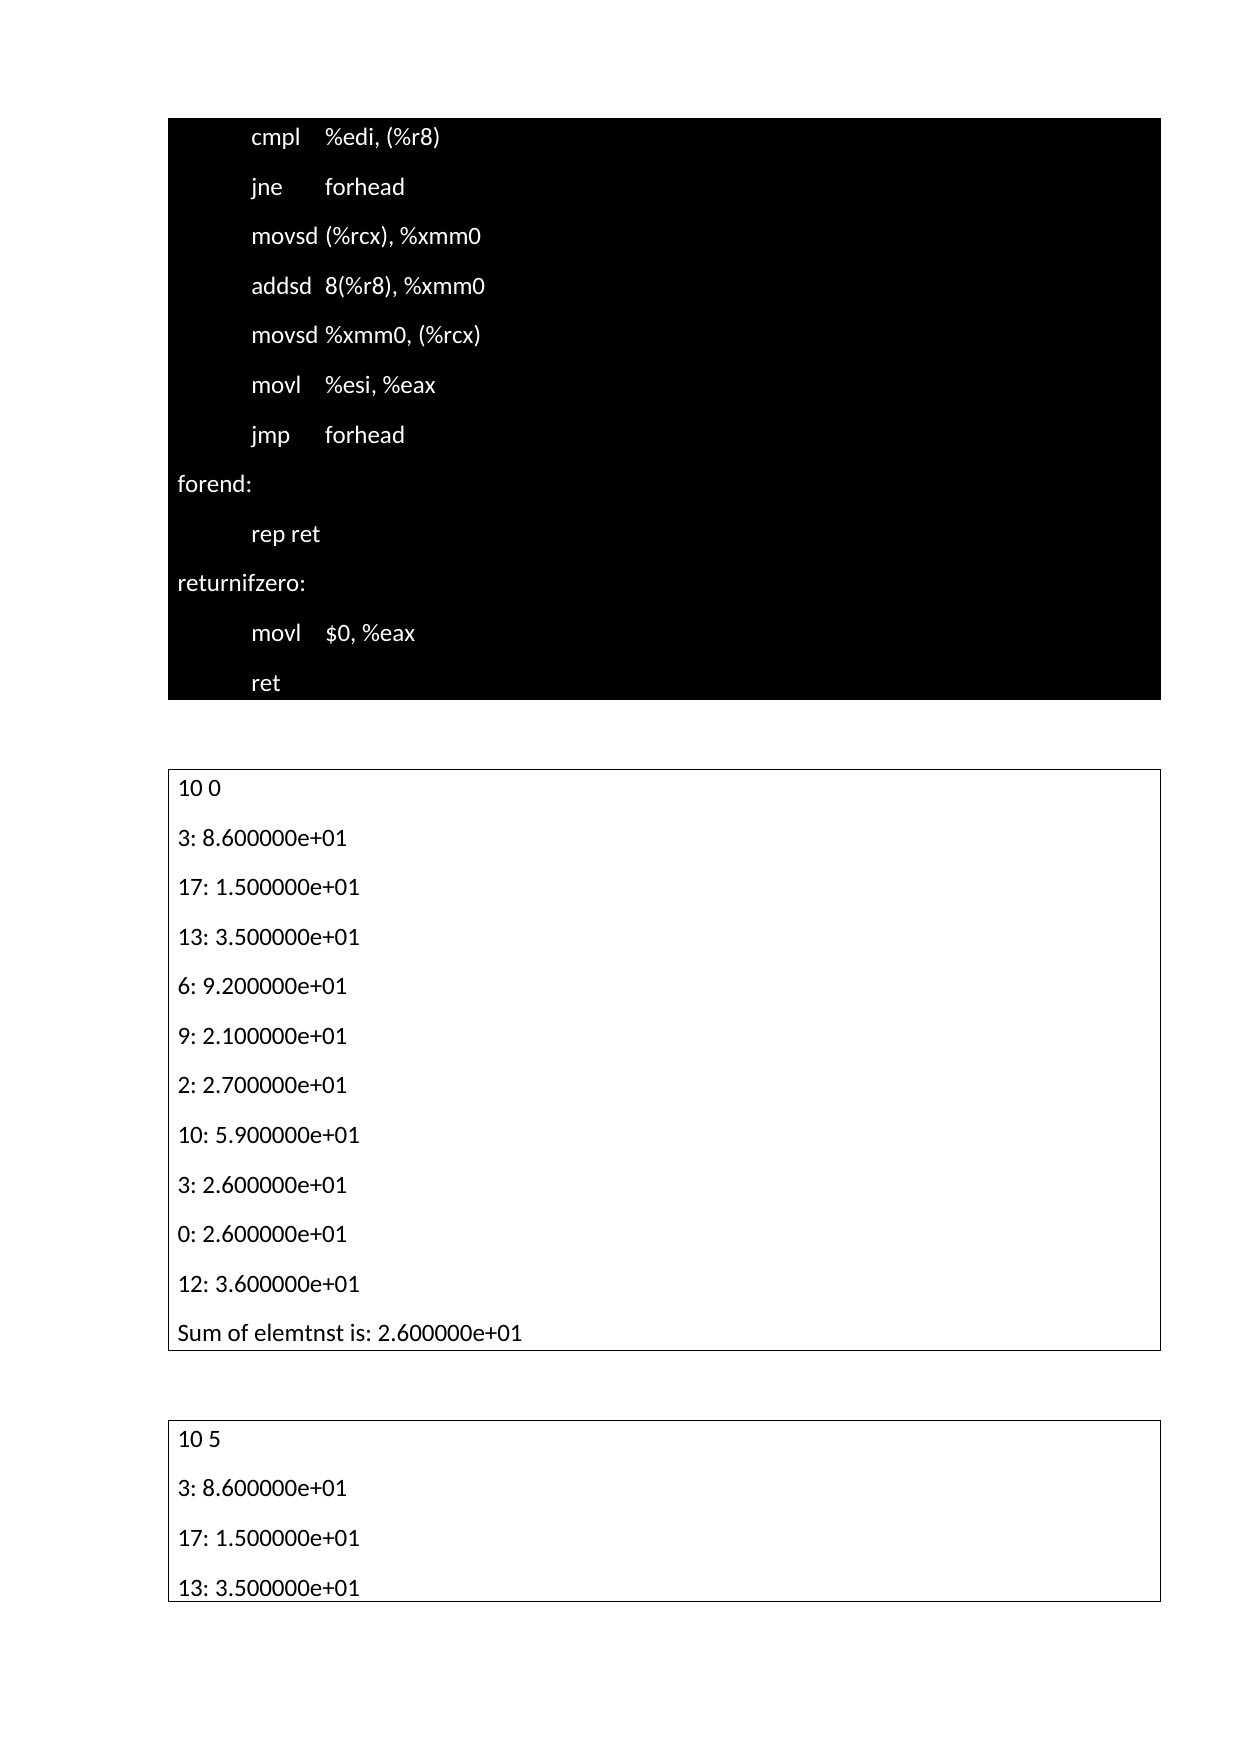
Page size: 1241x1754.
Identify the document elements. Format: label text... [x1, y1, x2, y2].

text 2: 2.700000e+01 [169, 1066, 1160, 1100]
text movsd %xmm0, (%rcx) [169, 316, 1160, 350]
text 12: 3.600000e+01 [169, 1265, 1160, 1298]
text 10 0 [169, 770, 1160, 803]
text movsd (%rcx), %xmm0 [169, 217, 1160, 251]
text addsd 8(%r8), %xmm0 [169, 267, 1160, 301]
text jmp forhead [169, 416, 1160, 449]
text movl $0, %eax [169, 614, 1160, 648]
text 9: 2.100000e+01 [169, 1017, 1160, 1051]
text 3: 8.600000e+01 [169, 818, 1160, 852]
text rep ret [169, 515, 1160, 548]
text 0: 2.600000e+01 [169, 1215, 1160, 1249]
text 3: 2.600000e+01 [169, 1166, 1160, 1199]
text movl %esi, %eax [169, 366, 1160, 400]
text 10: 5.900000e+01 [169, 1116, 1160, 1150]
text 17: 1.500000e+01 [169, 868, 1160, 902]
text 6: 9.200000e+01 [169, 967, 1160, 1001]
text cmpl %edi, (%r8) [169, 119, 1160, 152]
text 13: 3.500000e+01 [169, 918, 1160, 951]
text ret [169, 663, 1160, 699]
text 17: 1.500000e+01 [169, 1519, 1160, 1553]
text 13: 3.500000e+01 [169, 1568, 1160, 1601]
text 3: 8.600000e+01 [169, 1469, 1160, 1503]
text jne forhead [169, 168, 1160, 201]
text Sum of elemtnst is: 2.600000e+01 [169, 1314, 1160, 1350]
text returnifzero: [169, 564, 1160, 598]
text forend: [169, 465, 1160, 499]
text 10 5 [169, 1421, 1160, 1453]
